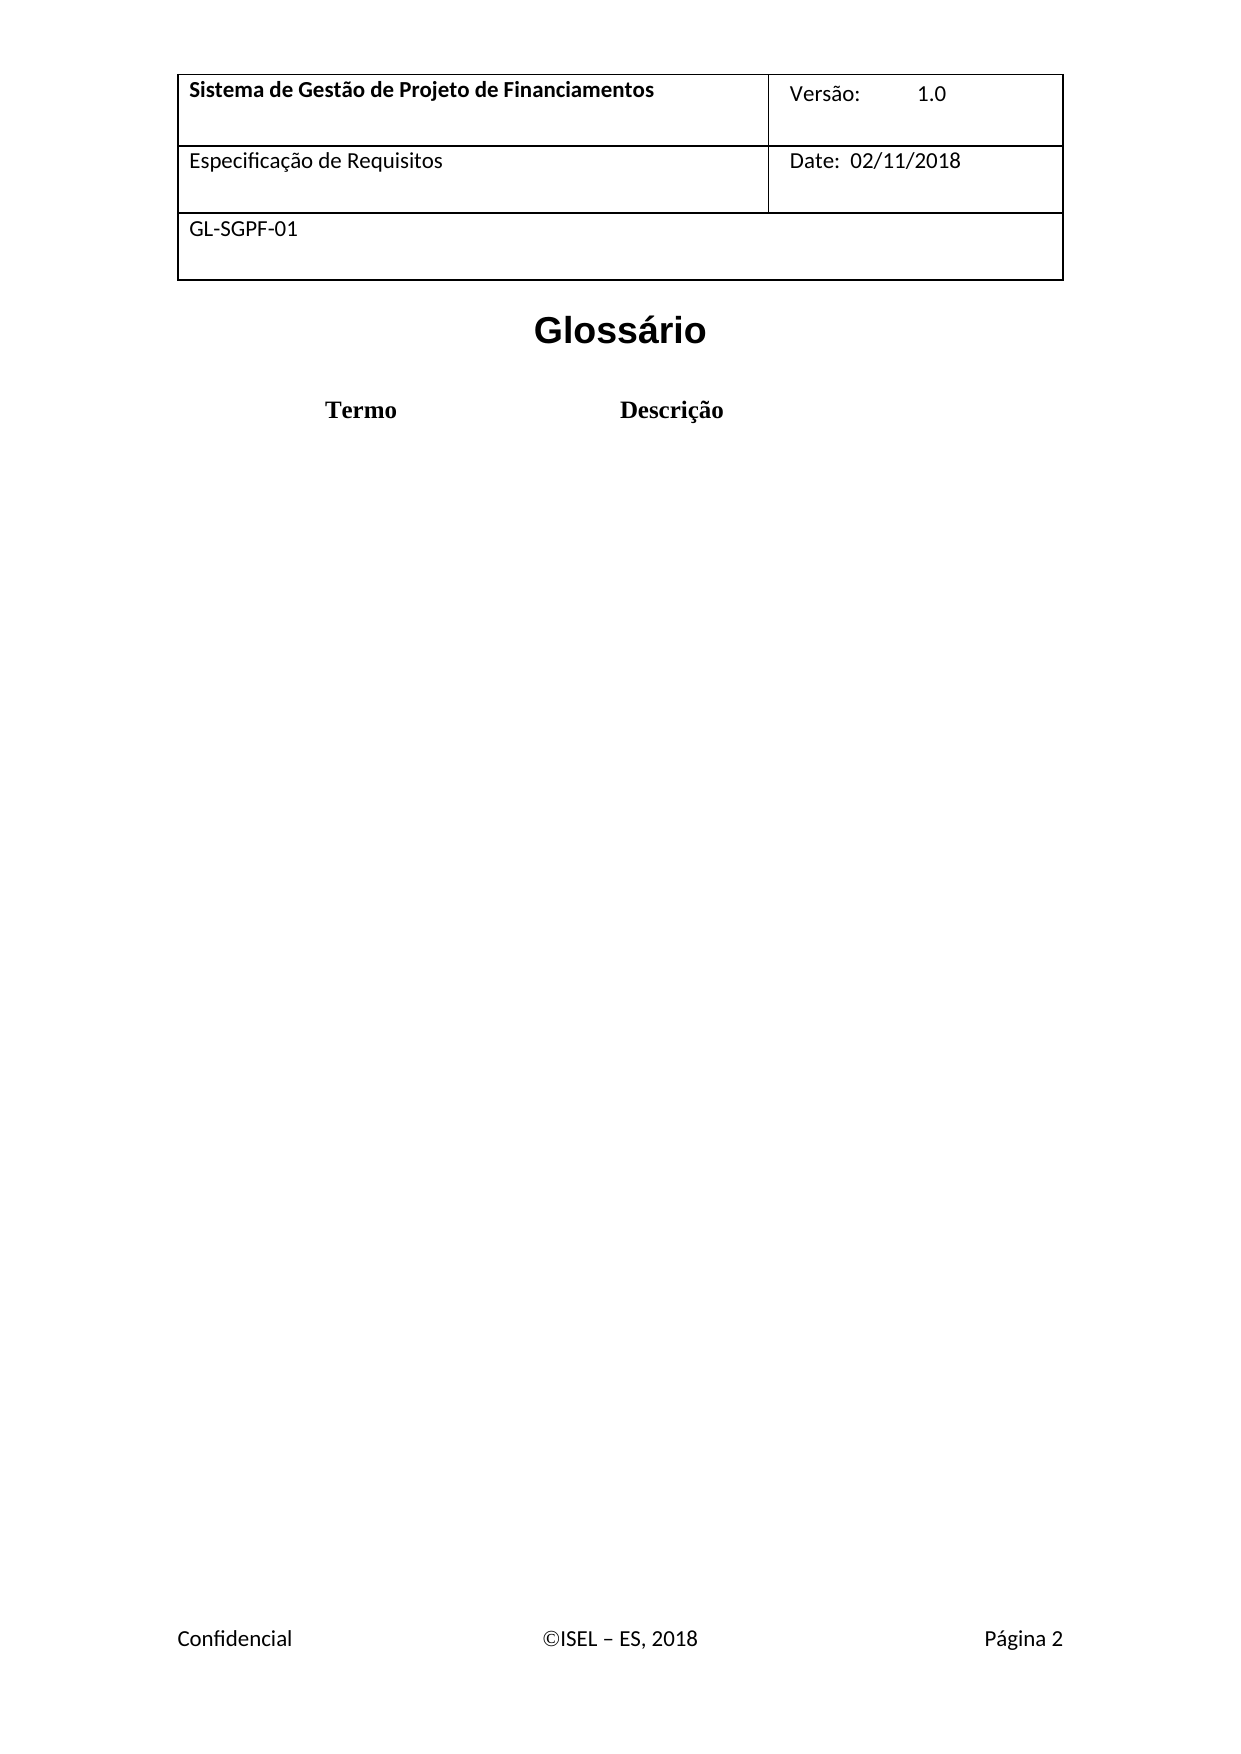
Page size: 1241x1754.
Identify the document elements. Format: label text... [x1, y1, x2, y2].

text Glossário [177, 309, 1063, 352]
text Termo Descrição [177, 395, 1063, 424]
